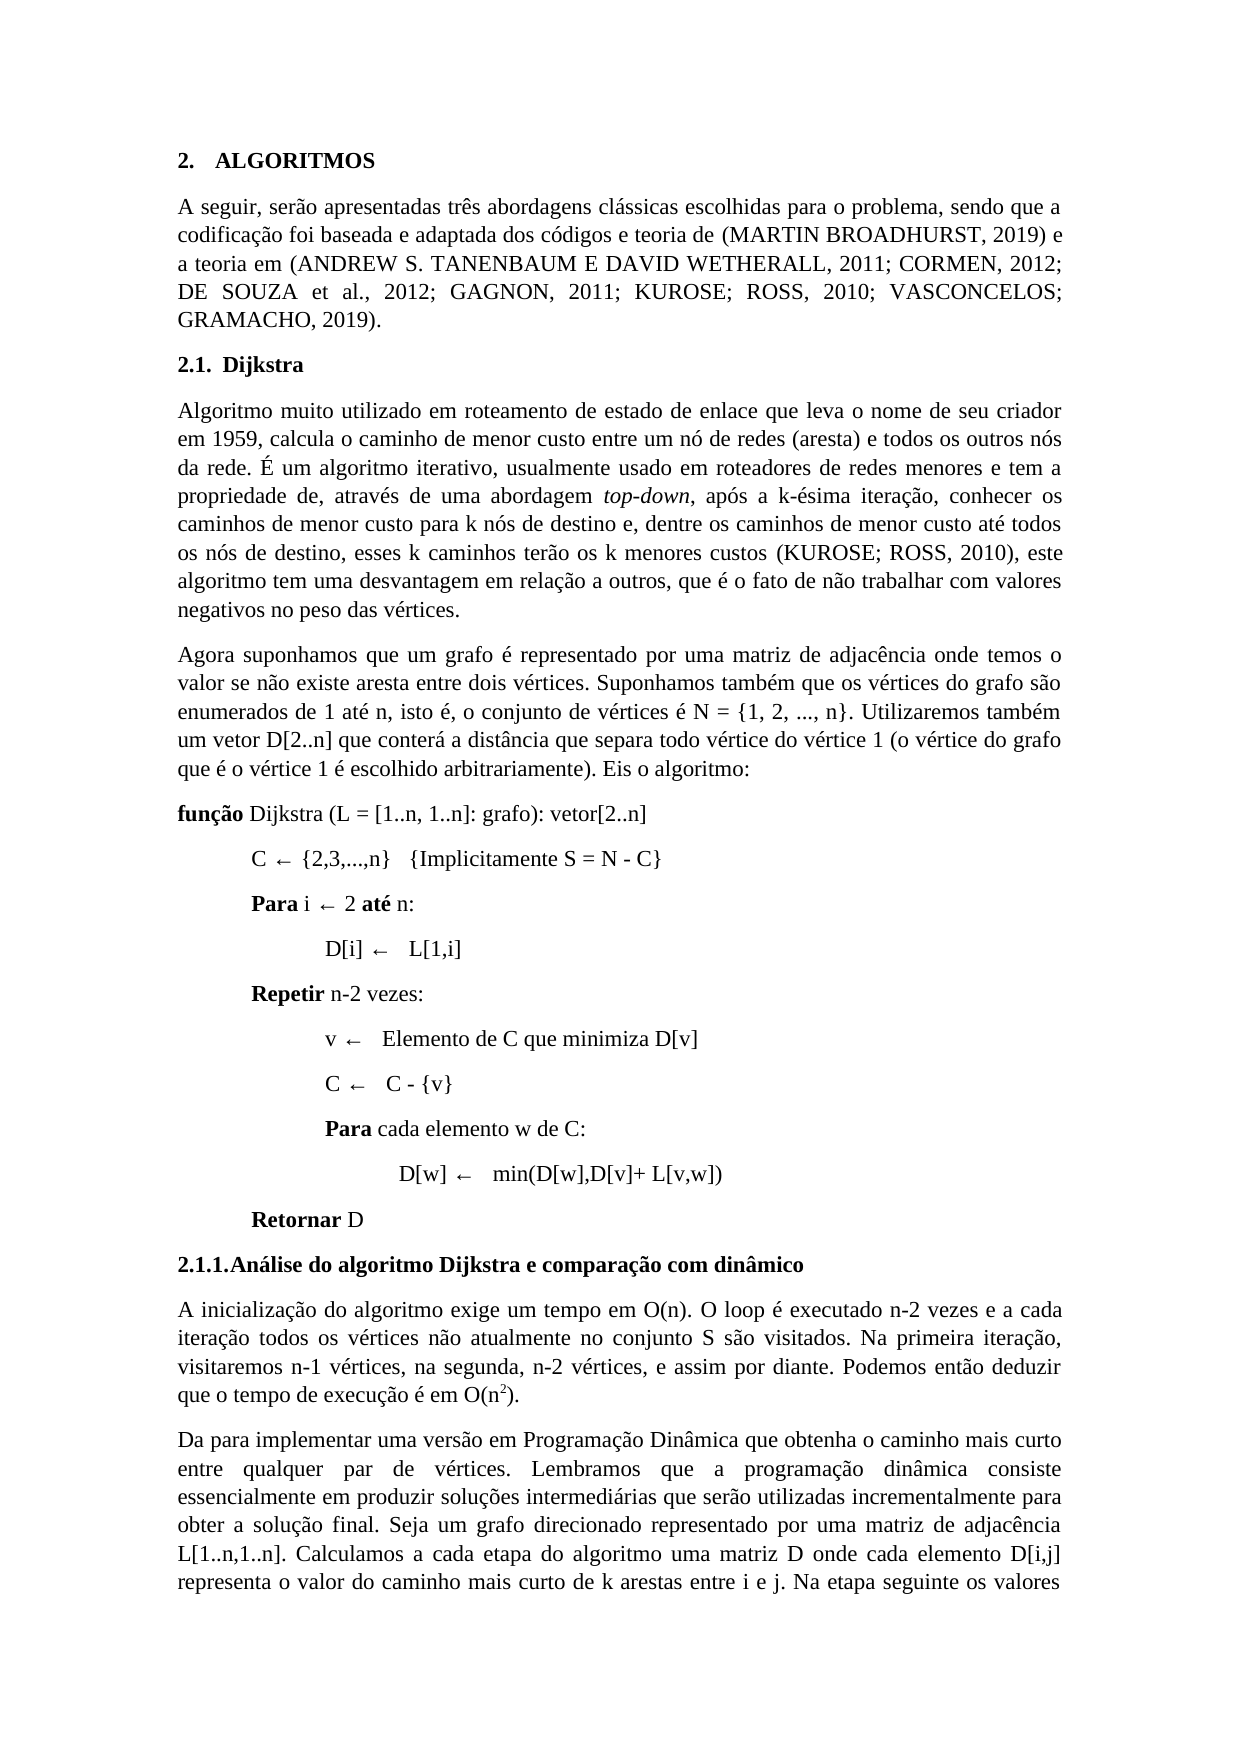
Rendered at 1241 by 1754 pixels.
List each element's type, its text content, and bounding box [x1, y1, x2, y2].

text D[i] ← L[1,i] [251, 935, 1063, 961]
text função Dijkstra (L = [1..n, 1..n]: grafo): vetor[2..n] [177, 800, 1063, 826]
list Dijkstra [177, 352, 1063, 378]
text C ← C - {v} [325, 1070, 1063, 1097]
text C ← {2,3,...,n} {Implicitamente S = N - C} [251, 845, 1063, 871]
text Retornar D [251, 1206, 1063, 1232]
list ALGORITMOS [177, 148, 1063, 174]
text Para cada elemento w de C: [251, 1115, 1063, 1142]
text Repetir n-2 vezes: [251, 980, 1063, 1006]
text A inicialização do algoritmo exige um tempo em O(n). O loop é executado n-2 vezes e a cada iteração todos os vértices não atualmente no conjunto S são visitados. Na primeira iteração, visitaremos n-1 vértices, na segunda, n-2 vértices, e assim por diante. Podemos então deduzir que o tempo de execução é em O(n2). [177, 1296, 1063, 1407]
text D[w] ← min(D[w],D[v]+ L[v,w]) [325, 1161, 1063, 1187]
text v ← Elemento de C que minimiza D[v] [325, 1025, 1063, 1052]
text A seguir, serão apresentadas três abordagens clássicas escolhidas para o problema, sendo que a codificação foi baseada e adaptada dos códigos e teoria de (MARTIN BROADHURST, 2019) e a teoria em (ANDREW S. TANENBAUM E DAVID WETHERALL, 2011; CORMEN, 2012; DE SOUZA et al., 2012; GAGNON, 2011; KUROSE; ROSS, 2010; VASCONCELOS; GRAMACHO, 2019). [177, 193, 1063, 333]
text Agora suponhamos que um grafo é representado por uma matriz de adjacência onde temos o valor se não existe aresta entre dois vértices. Suponhamos também que os vértices do grafo são enumerados de 1 até n, isto é, o conjunto de vértices é N = {1, 2, ..., n}. Utilizaremos também um vetor D[2..n] que conterá a distância que separa todo vértice do vértice 1 (o vértice do grafo que é o vértice 1 é escolhido arbitrariamente). Eis o algoritmo: [177, 641, 1063, 781]
text Algoritmo muito utilizado em roteamento de estado de enlace que leva o nome de seu criador em 1959, calcula o caminho de menor custo entre um nó de redes (aresta) e todos os outros nós da rede. É um algoritmo iterativo, usualmente usado em roteadores de redes menores e tem a propriedade de, através de uma abordagem top-down, após a k-ésima iteração, conhecer os caminhos de menor custo para k nós de destino e, dentre os caminhos de menor custo até todos os nós de destino, esses k caminhos terão os k menores custos (KUROSE; ROSS, 2010), este algoritmo tem uma desvantagem em relação a outros, que é o fato de não trabalhar com valores negativos no peso das vértices. [177, 397, 1063, 622]
text Para i ← 2 até n: [251, 890, 1063, 916]
list Análise do algoritmo Dijkstra e comparação com dinâmico [177, 1251, 1063, 1277]
